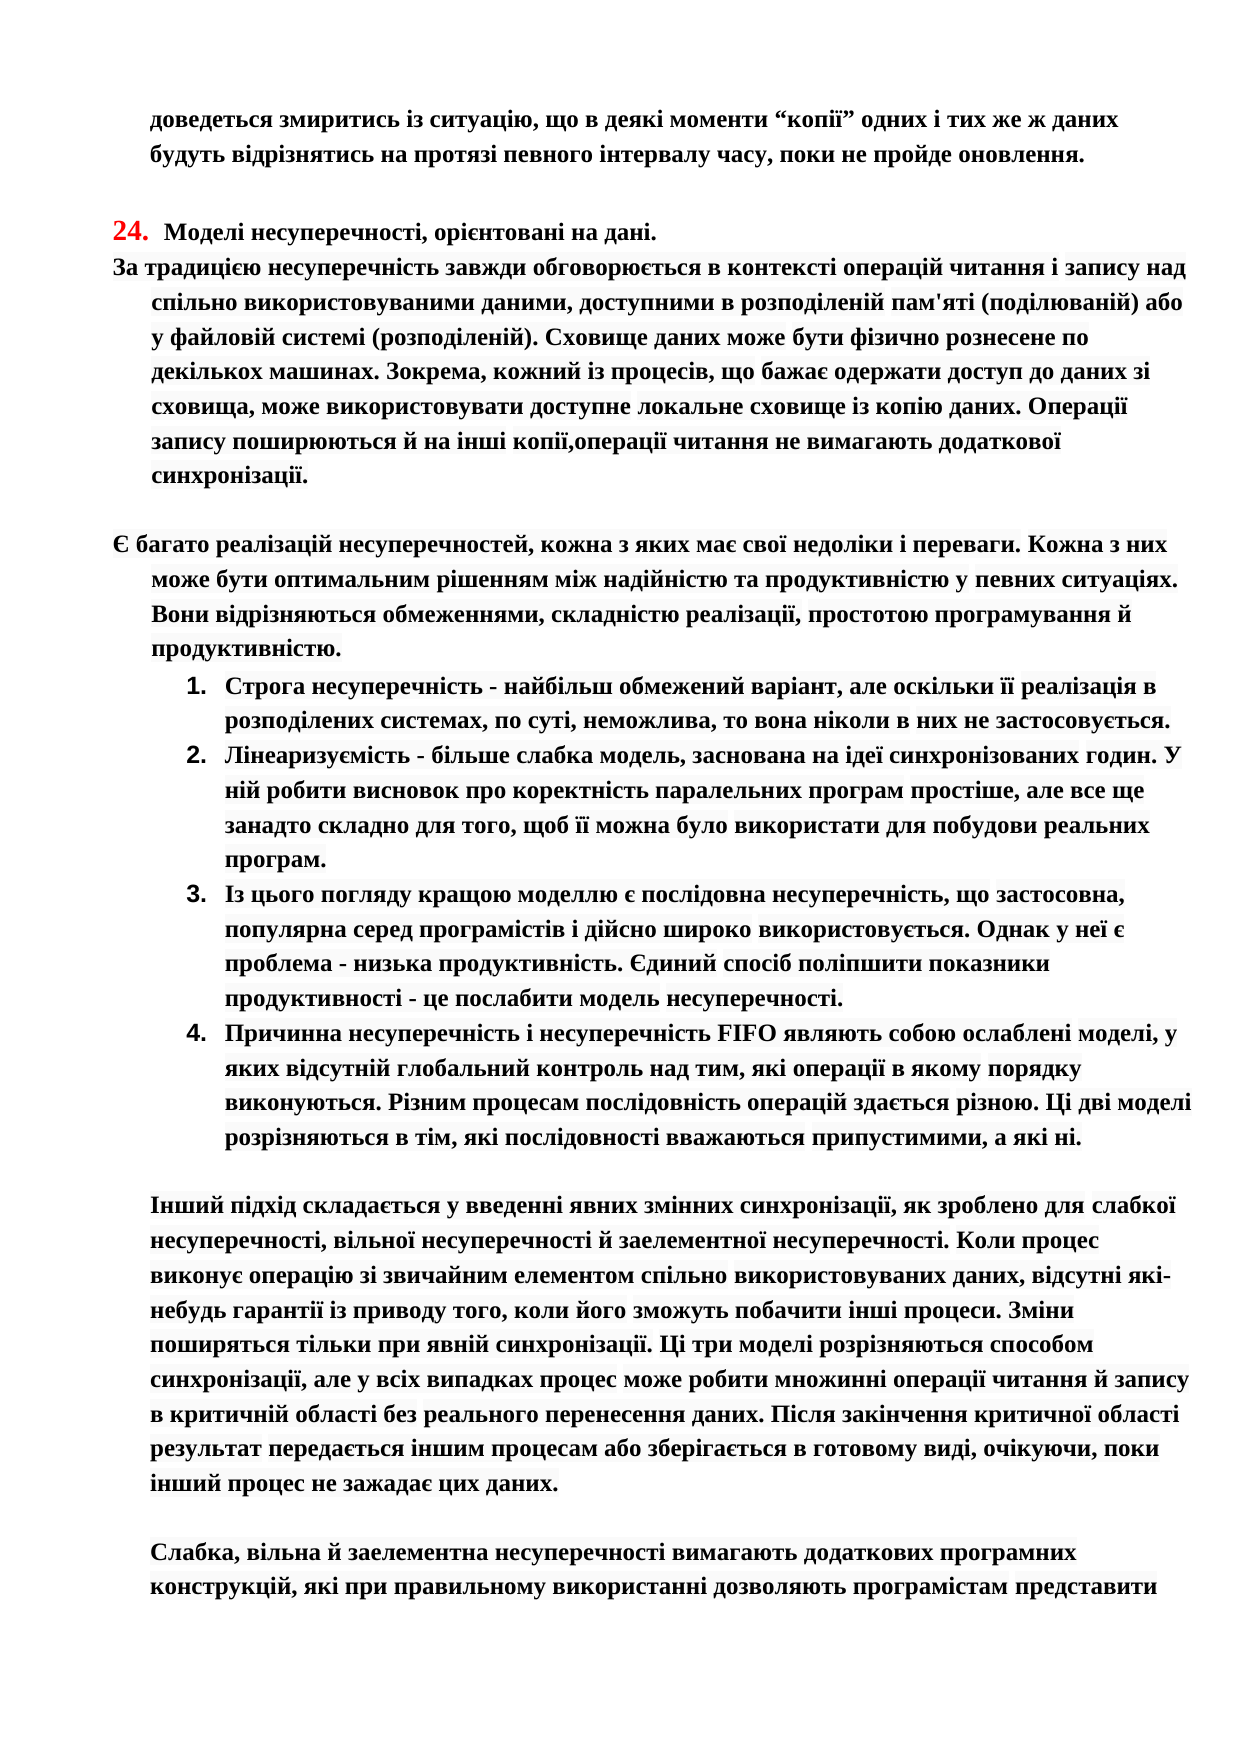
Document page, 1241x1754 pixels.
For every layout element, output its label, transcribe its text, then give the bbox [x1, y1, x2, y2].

text Є багато реалізацій несуперечностей, кожна з яких має свої недоліки і переваги. Кожна з них може бути оптимальним рішенням між надійністю та продуктивністю у певних ситуаціях. Вони відрізняються обмеженнями, складністю реалізації, простотою програмування й продуктивністю. [112, 529, 1196, 662]
text Інший підхід складається у введенні явних змінних синхронізації, як зроблено для слабкої несуперечності, вільної несуперечності й заелементної несуперечності. Коли процес виконує операцію зі звичайним елементом спільно використовуваних даних, відсутні які-небудь гарантії із приводу того, коли його зможуть побачити інші процеси. Зміни поширяться тільки при явній синхронізації. Ці три моделі розрізняються способом синхронізації, але у всіх випадках процес може робити множинні операції читання й запису в критичній області без реального перенесення даних. Після закінчення критичної області результат передається іншим процесам або зберігається в готовому виді, очікуючи, поки інший процес не зажадає цих даних. [150, 1191, 1196, 1497]
list Причинна несуперечність і несуперечність FIFO являють собою ослаблені моделі, у яких відсутній глобальний контроль над тим, які операції в якому порядку виконуються. Різним процесам послідовність операцій здається різною. Ці дві моделі розрізняються в тім, які послідовності вважаються припустимими, а які ні. [186, 1018, 1196, 1151]
text За традицією несуперечність завжди обговорюється в контексті операцій читання і запису над спільно використовуваними даними, доступними в розподіленій пам'яті (поділюваній) або у файловій системі (розподіленій). Сховище даних може бути фізично рознесене по декількох машинах. Зокрема, кожний із процесів, що бажає одержати доступ до даних зі сховища, може використовувати доступне локальне сховище із копію даних. Операції запису поширюються й на інші копії,операції читання не вимагають додаткової синхронізації. [112, 252, 1196, 489]
list Строга несуперечність - найбільш обмежений варіант, але оскільки її реалізація в розподілених системах, по суті, неможлива, то вона ніколи в них не застосовується. [186, 671, 1196, 734]
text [111, 104, 1196, 168]
list Лінеаризуємість - більше слабка модель, заснована на ідеї синхронізованих годин. У ній робити висновок про коректність паралельних програм простіше, але все ще занадто складно для того, щоб її можна було використати для побудови реальних програм. [186, 740, 1196, 873]
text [150, 1537, 1196, 1600]
list Із цього погляду кращою моделлю є послідовна несуперечність, що застосовна, популярна серед програмістів і дійсно широко використовується. Однак у неї є проблема - низька продуктивність. Єдиний спосіб поліпшити показники продуктивності - це послабити модель несуперечності. [186, 879, 1196, 1012]
list Моделі несуперечності, орієнтовані на дані. [112, 213, 1196, 247]
